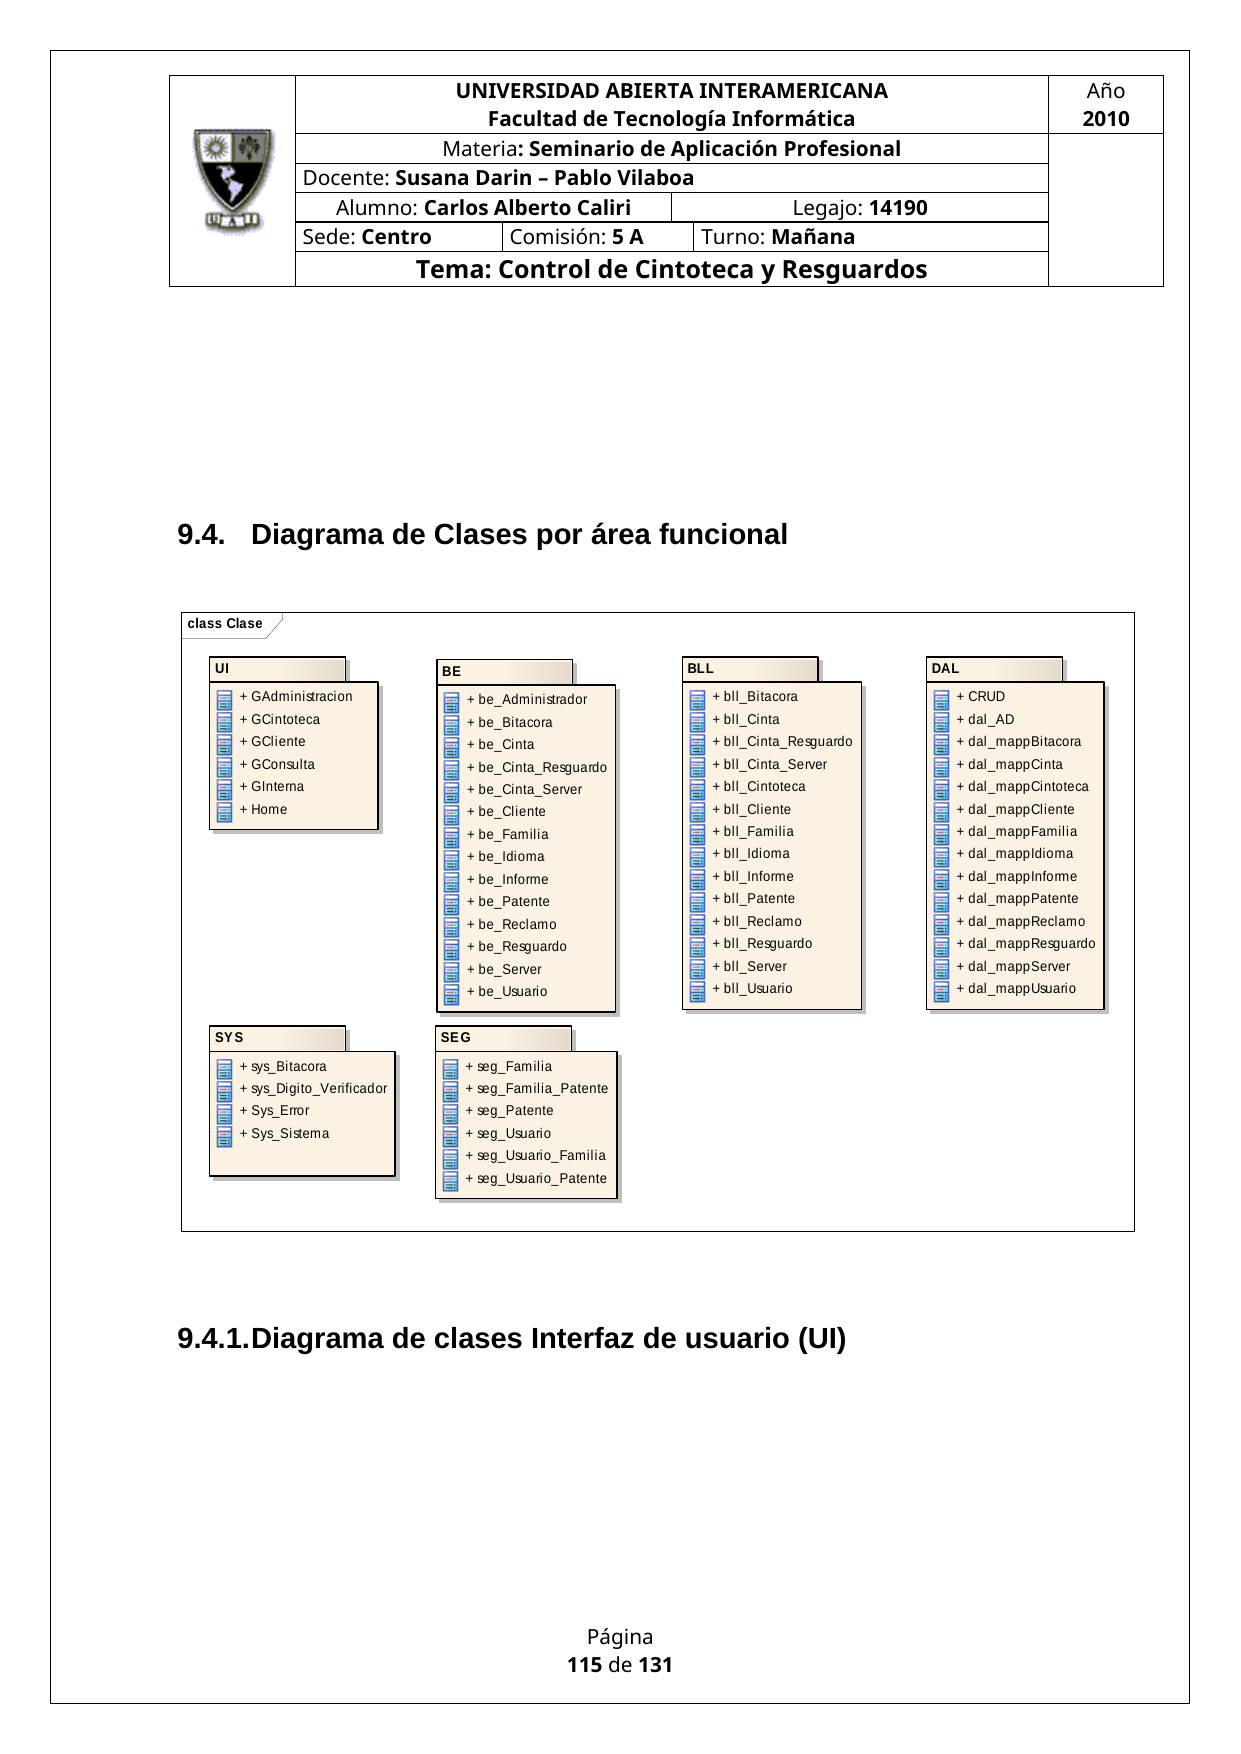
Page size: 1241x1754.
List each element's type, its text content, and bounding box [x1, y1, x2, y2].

picture [188, 126, 277, 236]
list Diagrama de clases Interfaz de usuario (UI) [177, 1321, 1063, 1355]
list Diagrama de Clases por área funcional [177, 517, 1063, 550]
